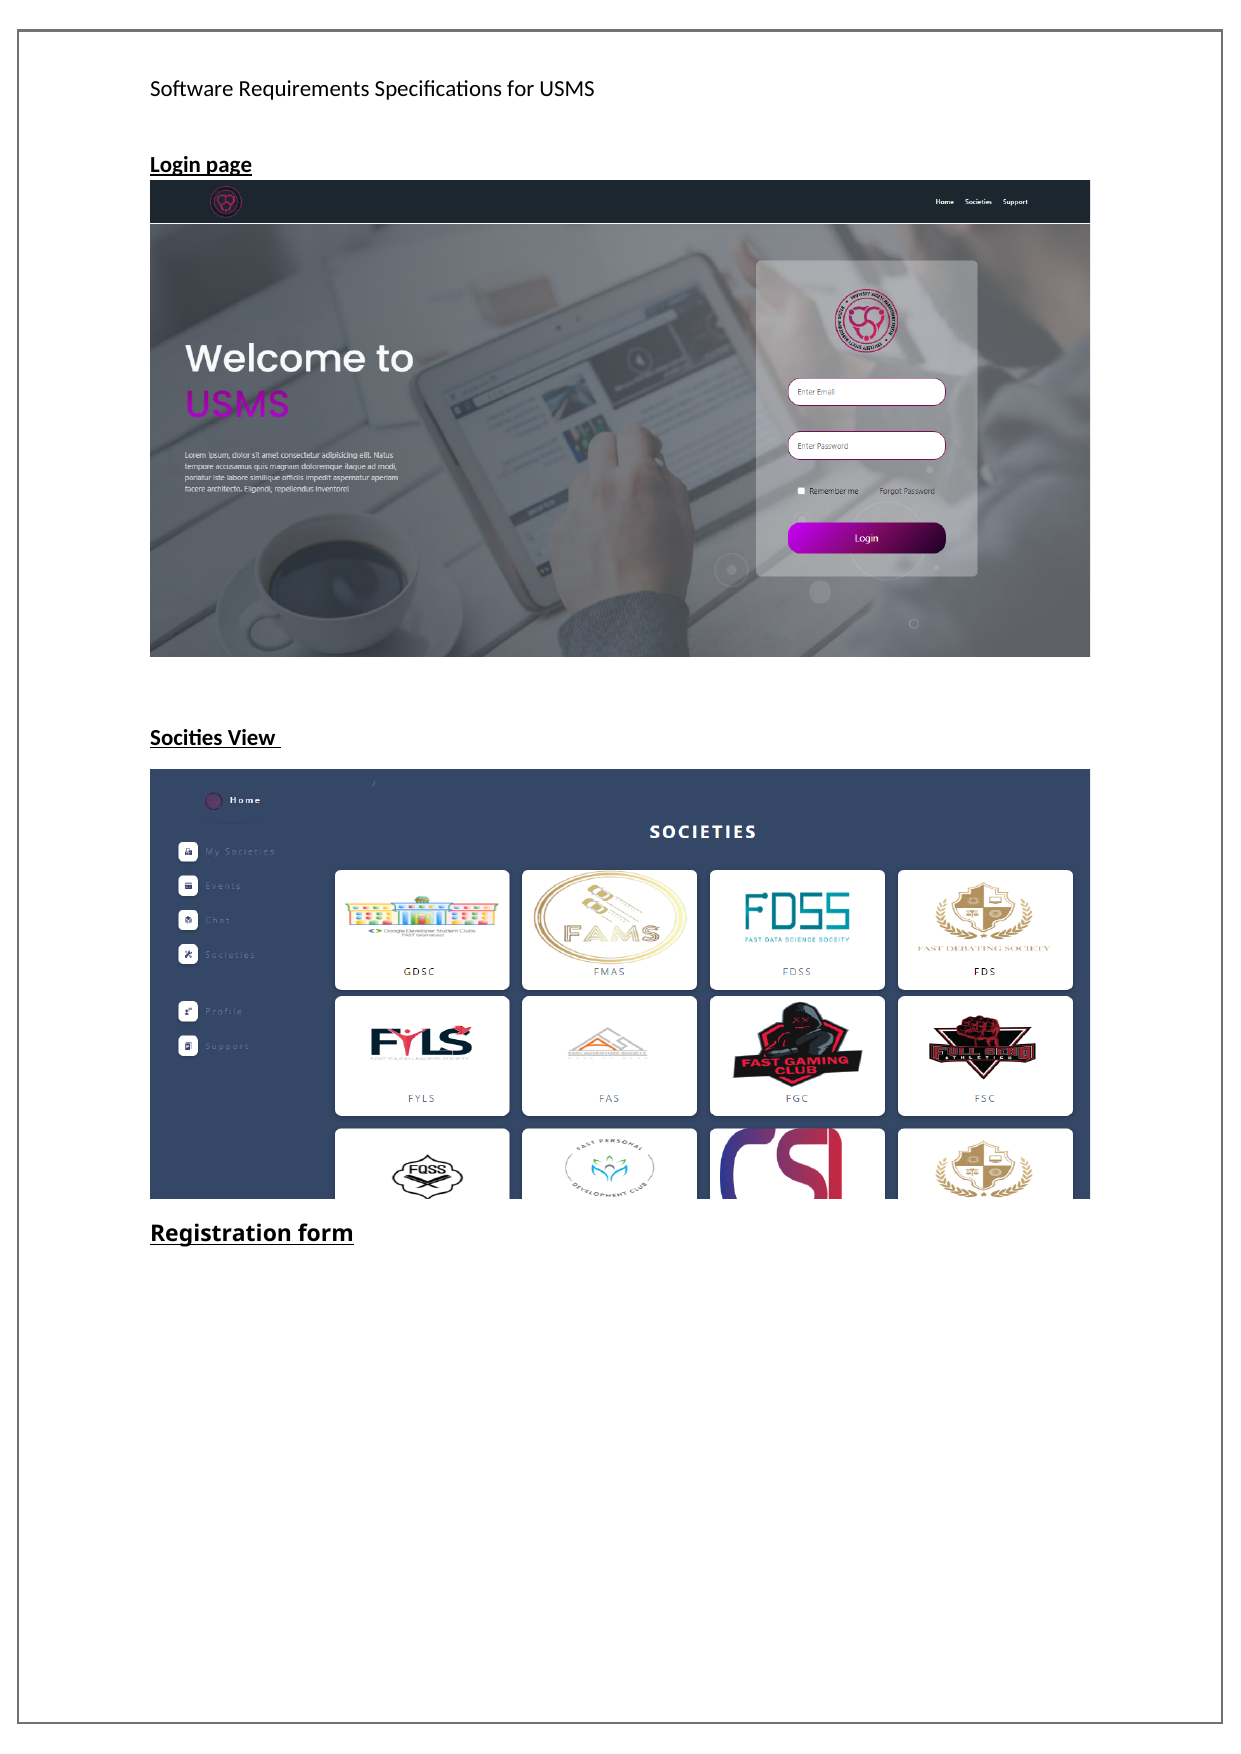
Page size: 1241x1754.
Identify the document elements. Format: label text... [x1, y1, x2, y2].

text Registration form [150, 1217, 1090, 1248]
picture [150, 769, 1091, 1199]
picture [150, 180, 1091, 657]
text Login page [150, 150, 1090, 180]
text Socities View [150, 723, 1090, 751]
